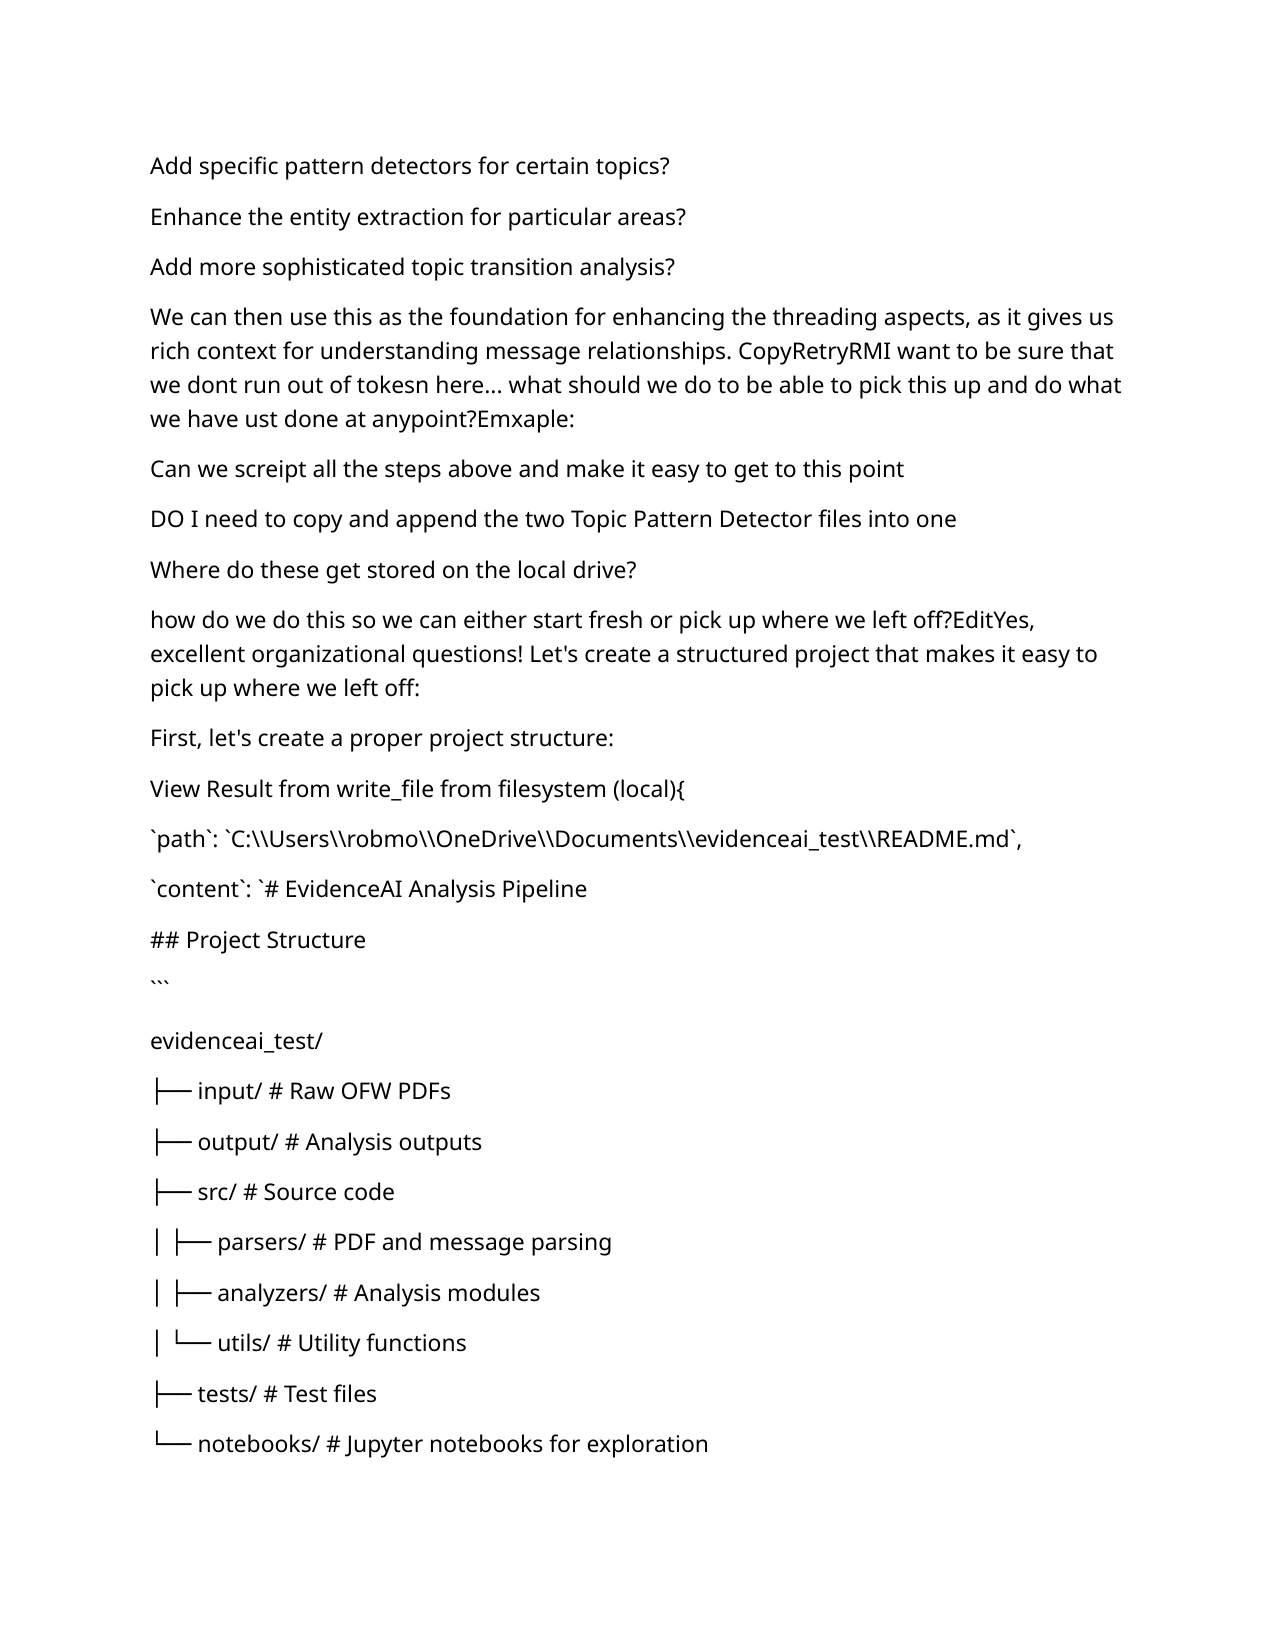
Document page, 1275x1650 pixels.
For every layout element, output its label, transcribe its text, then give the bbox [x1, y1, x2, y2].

text Add specific pattern detectors for certain topics? [150, 150, 1125, 181]
text ## Project Structure [150, 924, 1125, 955]
text ├── input/ # Raw OFW PDFs [150, 1075, 1125, 1106]
text We can then use this as the foundation for enhancing the threading aspects, as it gives us rich context for understanding message relationships. CopyRetryRMI want to be sure that we dont run out of tokesn here... what should we do to be able to pick this up and do what we have ust done at anypoint?Emxaple: [150, 301, 1125, 434]
text `content`: `# EvidenceAI Analysis Pipeline [150, 873, 1125, 904]
text evidenceai_test/ [150, 1024, 1125, 1056]
text │ ├── parsers/ # PDF and message parsing [150, 1226, 1125, 1257]
text └── notebooks/ # Jupyter notebooks for exploration [150, 1428, 1125, 1459]
text │ ├── analyzers/ # Analysis modules [150, 1277, 1125, 1308]
text `path`: `C:\\Users\\robmo\\OneDrive\\Documents\\evidenceai_test\\README.md`, [150, 823, 1125, 854]
text how do we do this so we can either start fresh or pick up where we left off?EditYes, excellent organizational questions! Let's create a structured project that makes it easy to pick up where we left off: [150, 604, 1125, 703]
text Where do these get stored on the local drive? [150, 554, 1125, 585]
text First, let's create a proper project structure: [150, 722, 1125, 753]
text ├── tests/ # Test files [150, 1377, 1125, 1409]
text │ └── utils/ # Utility functions [150, 1327, 1125, 1358]
text ├── src/ # Source code [150, 1176, 1125, 1207]
text Enhance the entity extraction for particular areas? [150, 200, 1125, 232]
text Can we screipt all the steps above and make it easy to get to this point [150, 453, 1125, 484]
text ``` [150, 974, 1125, 1005]
text DO I need to copy and append the two Topic Pattern Detector files into one [150, 503, 1125, 534]
text Add more sophisticated topic transition analysis? [150, 251, 1125, 282]
text ├── output/ # Analysis outputs [150, 1125, 1125, 1157]
text View Result from write_file from filesystem (local){ [150, 772, 1125, 804]
